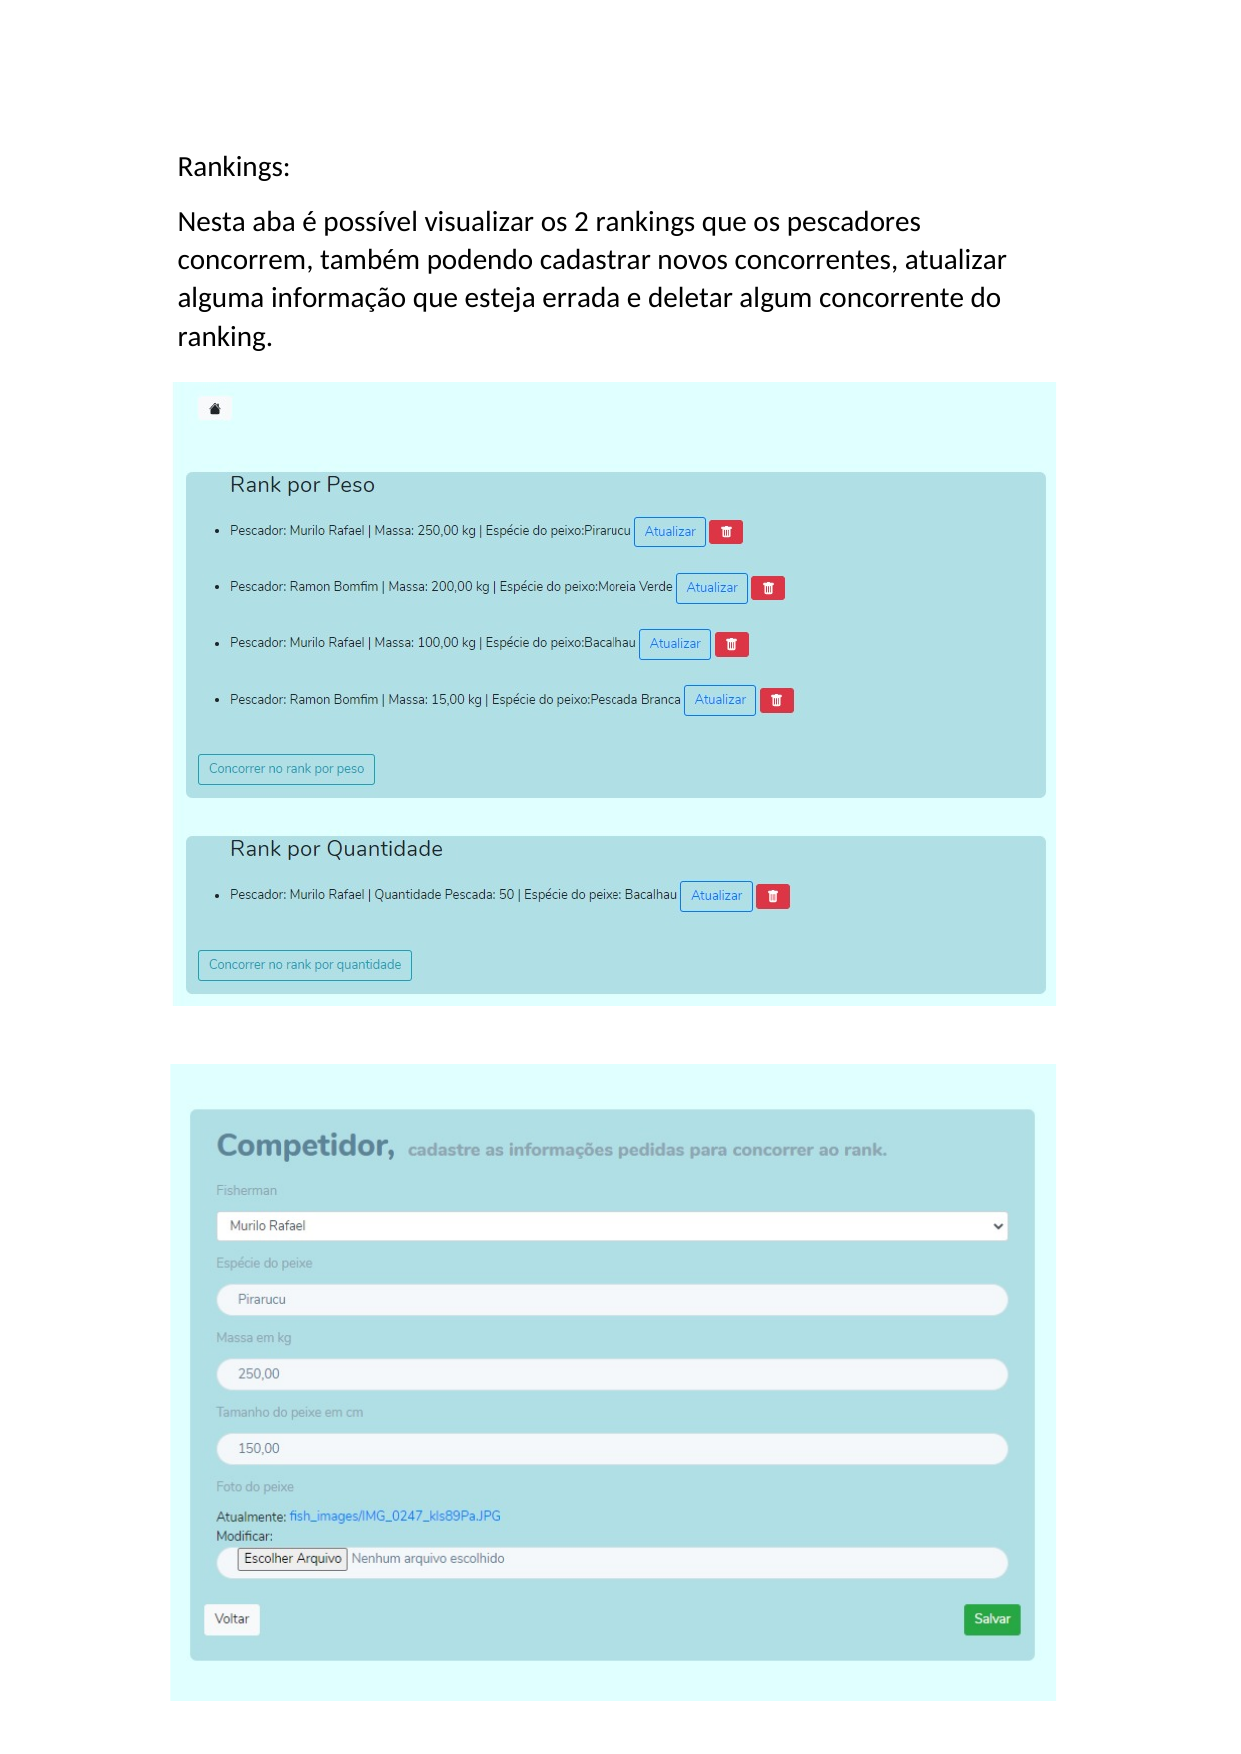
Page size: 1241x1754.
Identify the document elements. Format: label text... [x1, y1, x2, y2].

picture [170, 1064, 1057, 1701]
text Rankings: [177, 148, 1063, 183]
picture [170, 382, 1057, 1006]
text Nesta aba é possível visualizar os 2 rankings que os pescadores concorrem, também podendo cadastrar novos concorrentes, atualizar alguma informação que esteja errada e deletar algum concorrente do ranking. [177, 203, 1063, 354]
